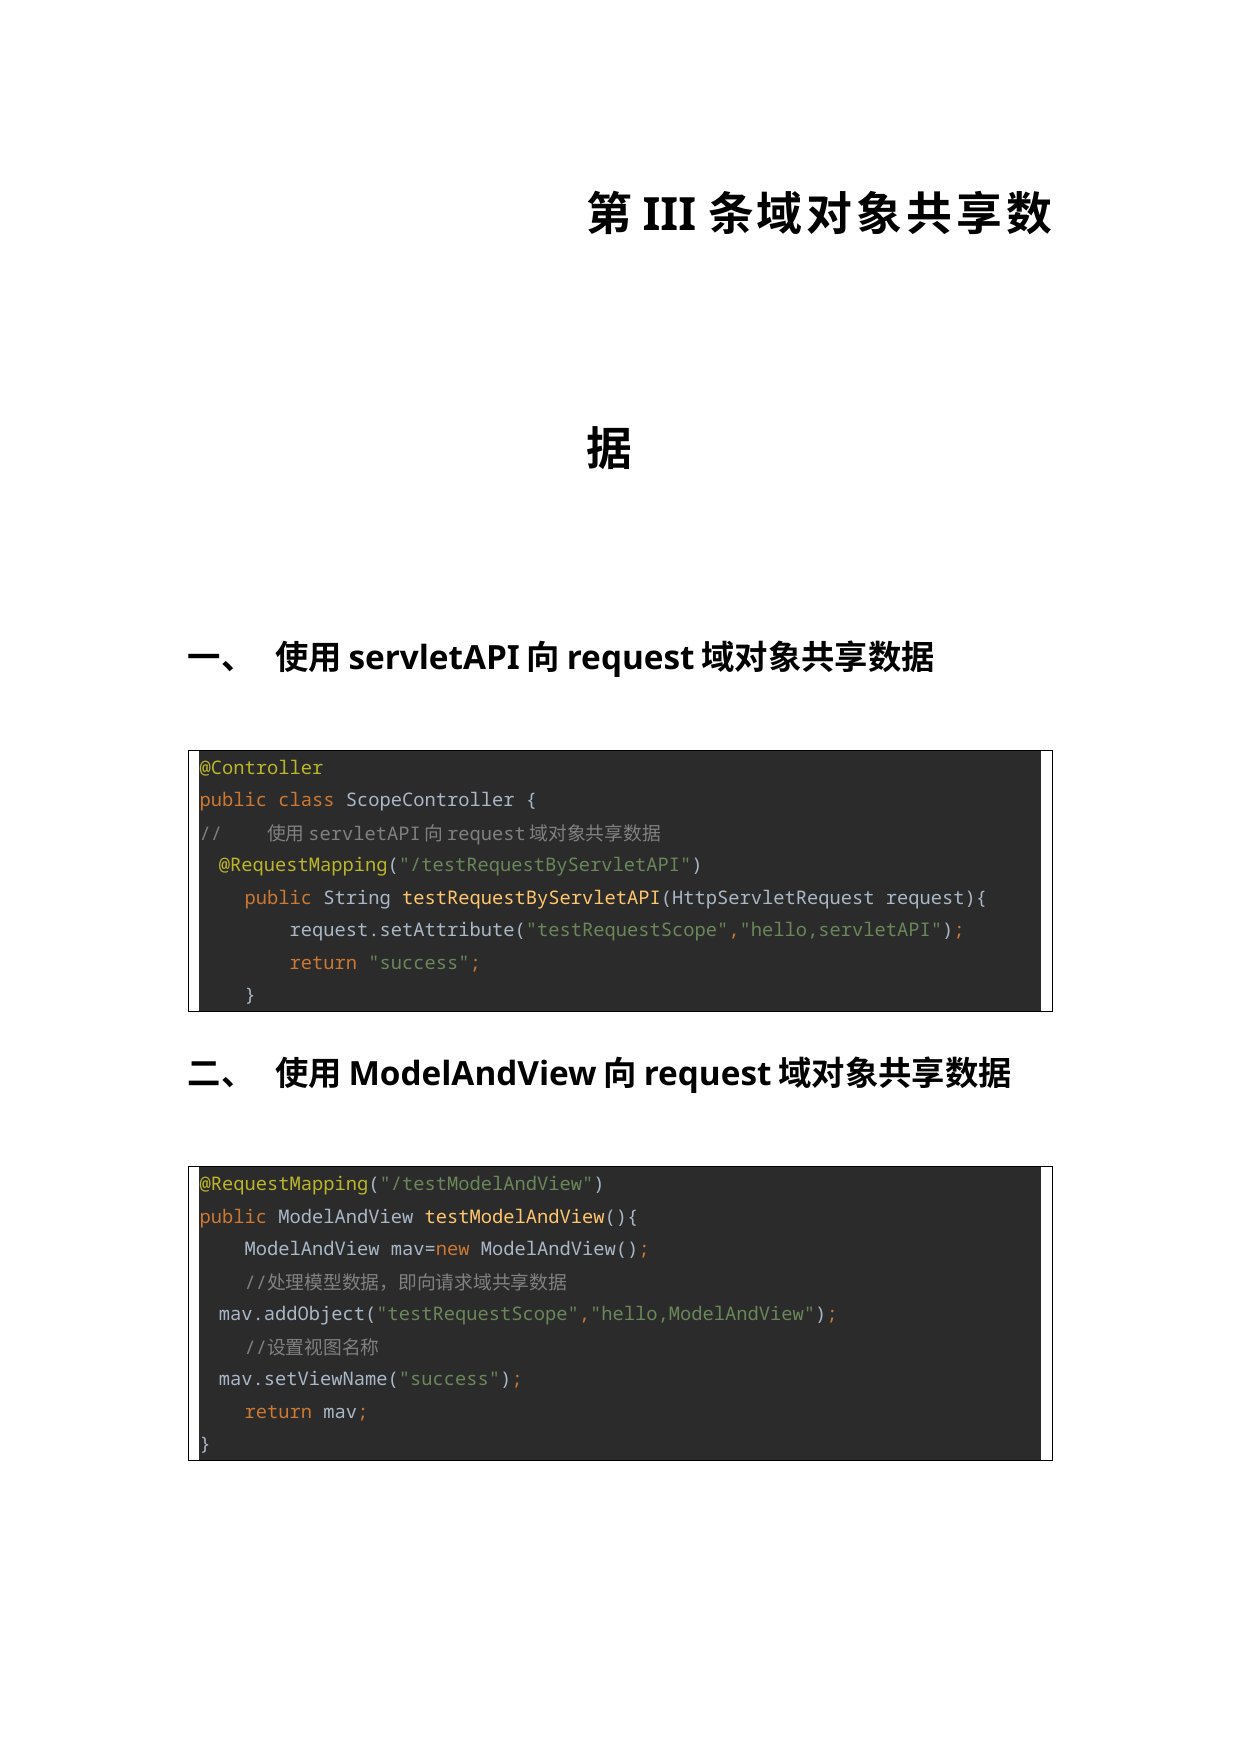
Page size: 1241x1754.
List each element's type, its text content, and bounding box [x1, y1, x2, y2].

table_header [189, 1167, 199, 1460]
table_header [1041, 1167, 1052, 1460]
subtitle 使用ModelAndView向request域对象共享数据 [187, 1039, 1053, 1104]
subtitle 域对象共享数据 [586, 162, 1053, 494]
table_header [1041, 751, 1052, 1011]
subtitle 使用servletAPI向request域对象共享数据 [187, 622, 1053, 687]
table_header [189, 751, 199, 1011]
